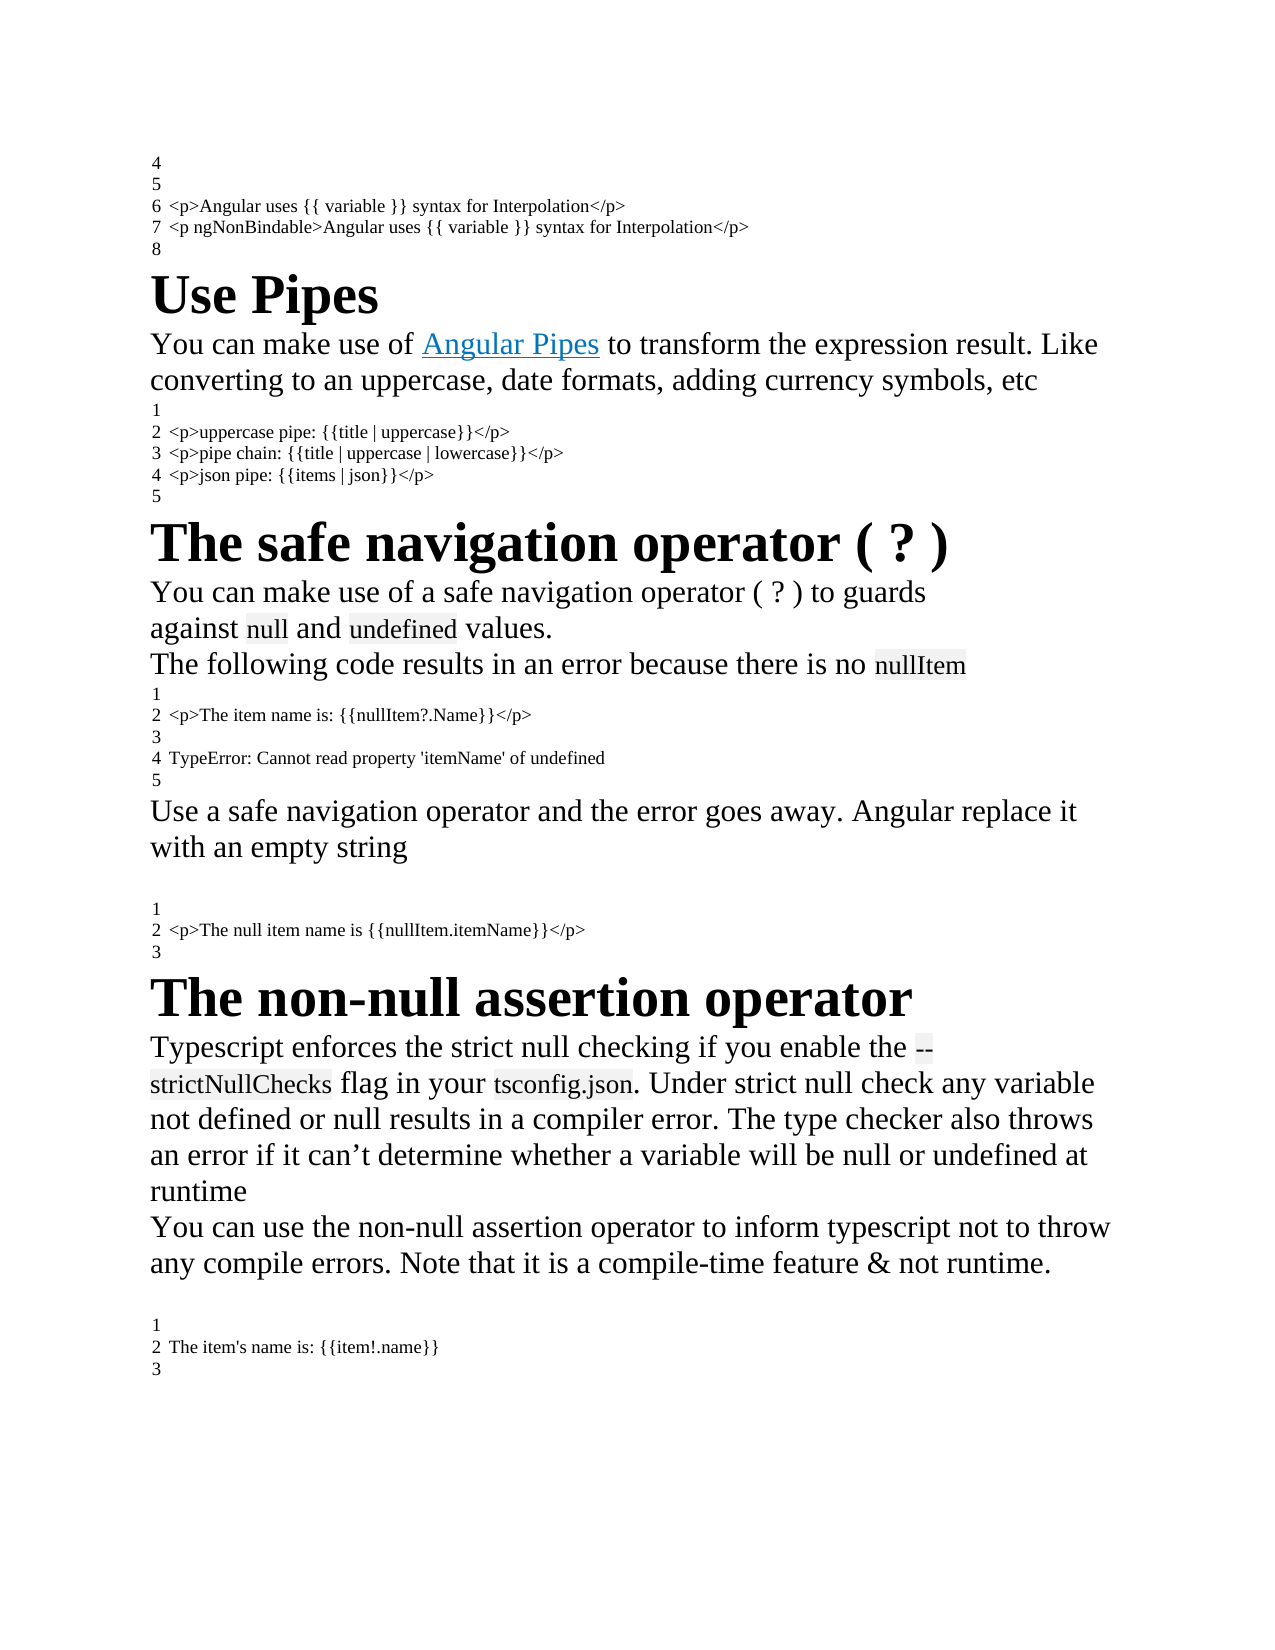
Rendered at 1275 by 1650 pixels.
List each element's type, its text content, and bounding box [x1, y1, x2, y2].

table_header 1 2 3 4 5 6 7 8 [150, 150, 167, 261]
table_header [167, 150, 1125, 261]
text You can make use of Angular Pipes to transform the expression result. Like converting to an uppercase, date formats, adding currency symbols, etc [150, 326, 1125, 397]
text The safe navigation operator ( ? ) [150, 508, 1125, 573]
table_header 1 2 3 [150, 1313, 167, 1381]
table_header <p>uppercase pipe: {{title | uppercase}}</p> <p>pipe chain: {{title | uppercase | lowercase}}</p> <p>json pipe: {{items | json}}</p> [167, 398, 1125, 508]
text You can make use of a safe navigation operator ( ? ) to guards against null and undefined values. [150, 573, 1125, 645]
table_header <p>The item name is: {{nullItem?.Name}}</p> TypeError: Cannot read property 'itemName' of undefined [167, 681, 1125, 792]
text Use a safe navigation operator and the error goes away. Angular replace it with an empty string [150, 792, 1125, 864]
text Use Pipes [150, 261, 1125, 326]
table_header The item's name is: {{item!.name}} [167, 1313, 1125, 1381]
table_header 1 2 3 4 5 [150, 681, 167, 792]
text You can use the non-null assertion operator to inform typescript not to throw any compile errors. Note that it is a compile-time feature & not runtime. [150, 1208, 1125, 1280]
text The following code results in an error because there is no nullItem [150, 645, 1125, 681]
text Typescript enforces the strict null checking if you enable the --strictNullChecks flag in your tsconfig.json. Under strict null check any variable not defined or null results in a compiler error. The type checker also throws an error if it can’t determine whether a variable will be null or undefined at runtime [150, 1029, 1125, 1208]
table_header 1 2 3 4 5 [150, 398, 167, 508]
table_header 1 2 3 [150, 896, 167, 964]
text The non-null assertion operator [150, 964, 1125, 1029]
table_header <p>The null item name is {{nullItem.itemName}}</p> [167, 896, 1125, 964]
